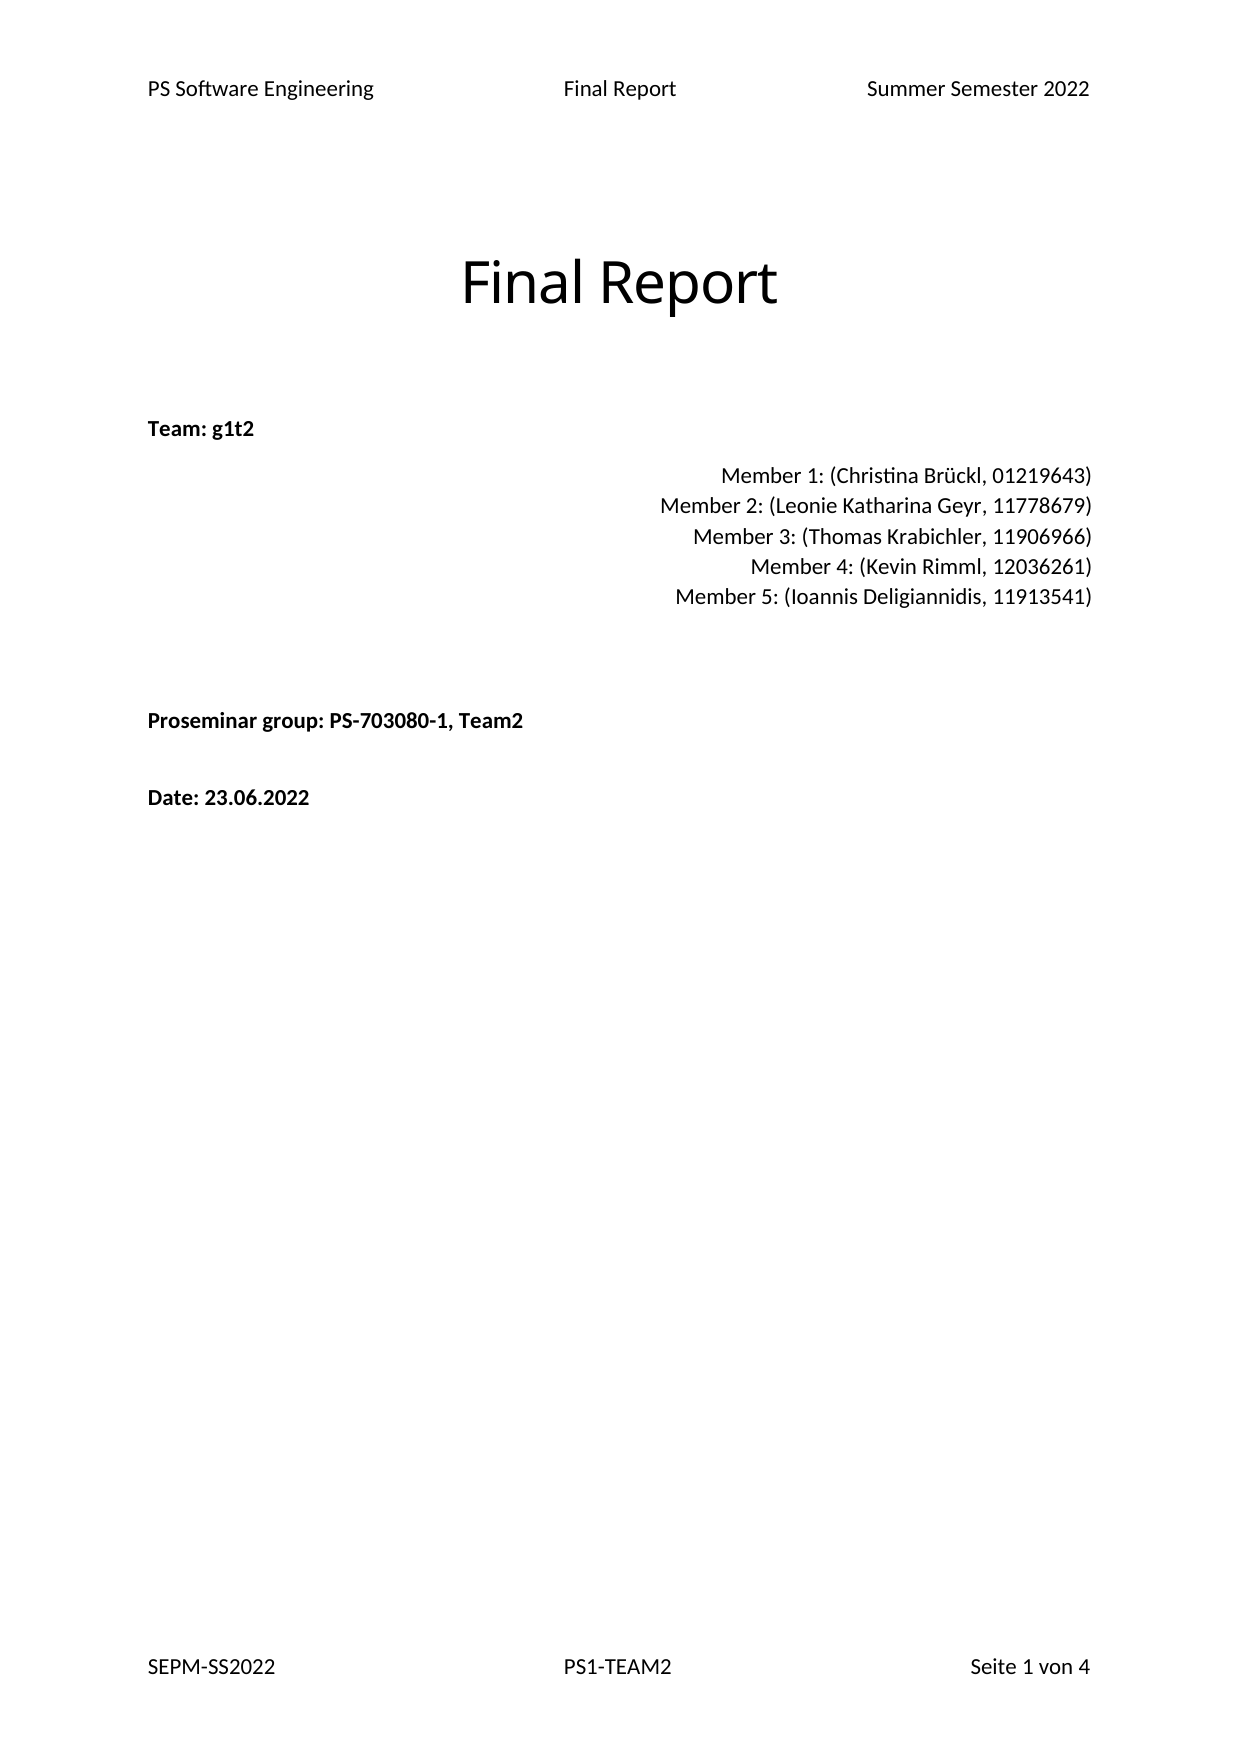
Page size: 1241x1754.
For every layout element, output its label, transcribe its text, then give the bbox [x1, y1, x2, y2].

text Member 1: (Christina Brückl, 01219643) [148, 461, 1093, 489]
text Team: g1t2 [148, 414, 1093, 443]
text Member 3: (Thomas Krabichler, 11906966) [148, 522, 1093, 550]
text Date: 23.06.2022 [148, 783, 1093, 811]
text Member 4: (Kevin Rimml, 12036261) [148, 552, 1093, 580]
title Final Report [148, 241, 1093, 321]
text Member 2: (Leonie Katharina Geyr, 11778679) [148, 492, 1093, 520]
text Proseminar group: PS-703080-1, Team2 [148, 706, 1093, 734]
text Member 5: (Ioannis Deligiannidis, 11913541) [148, 582, 1093, 610]
